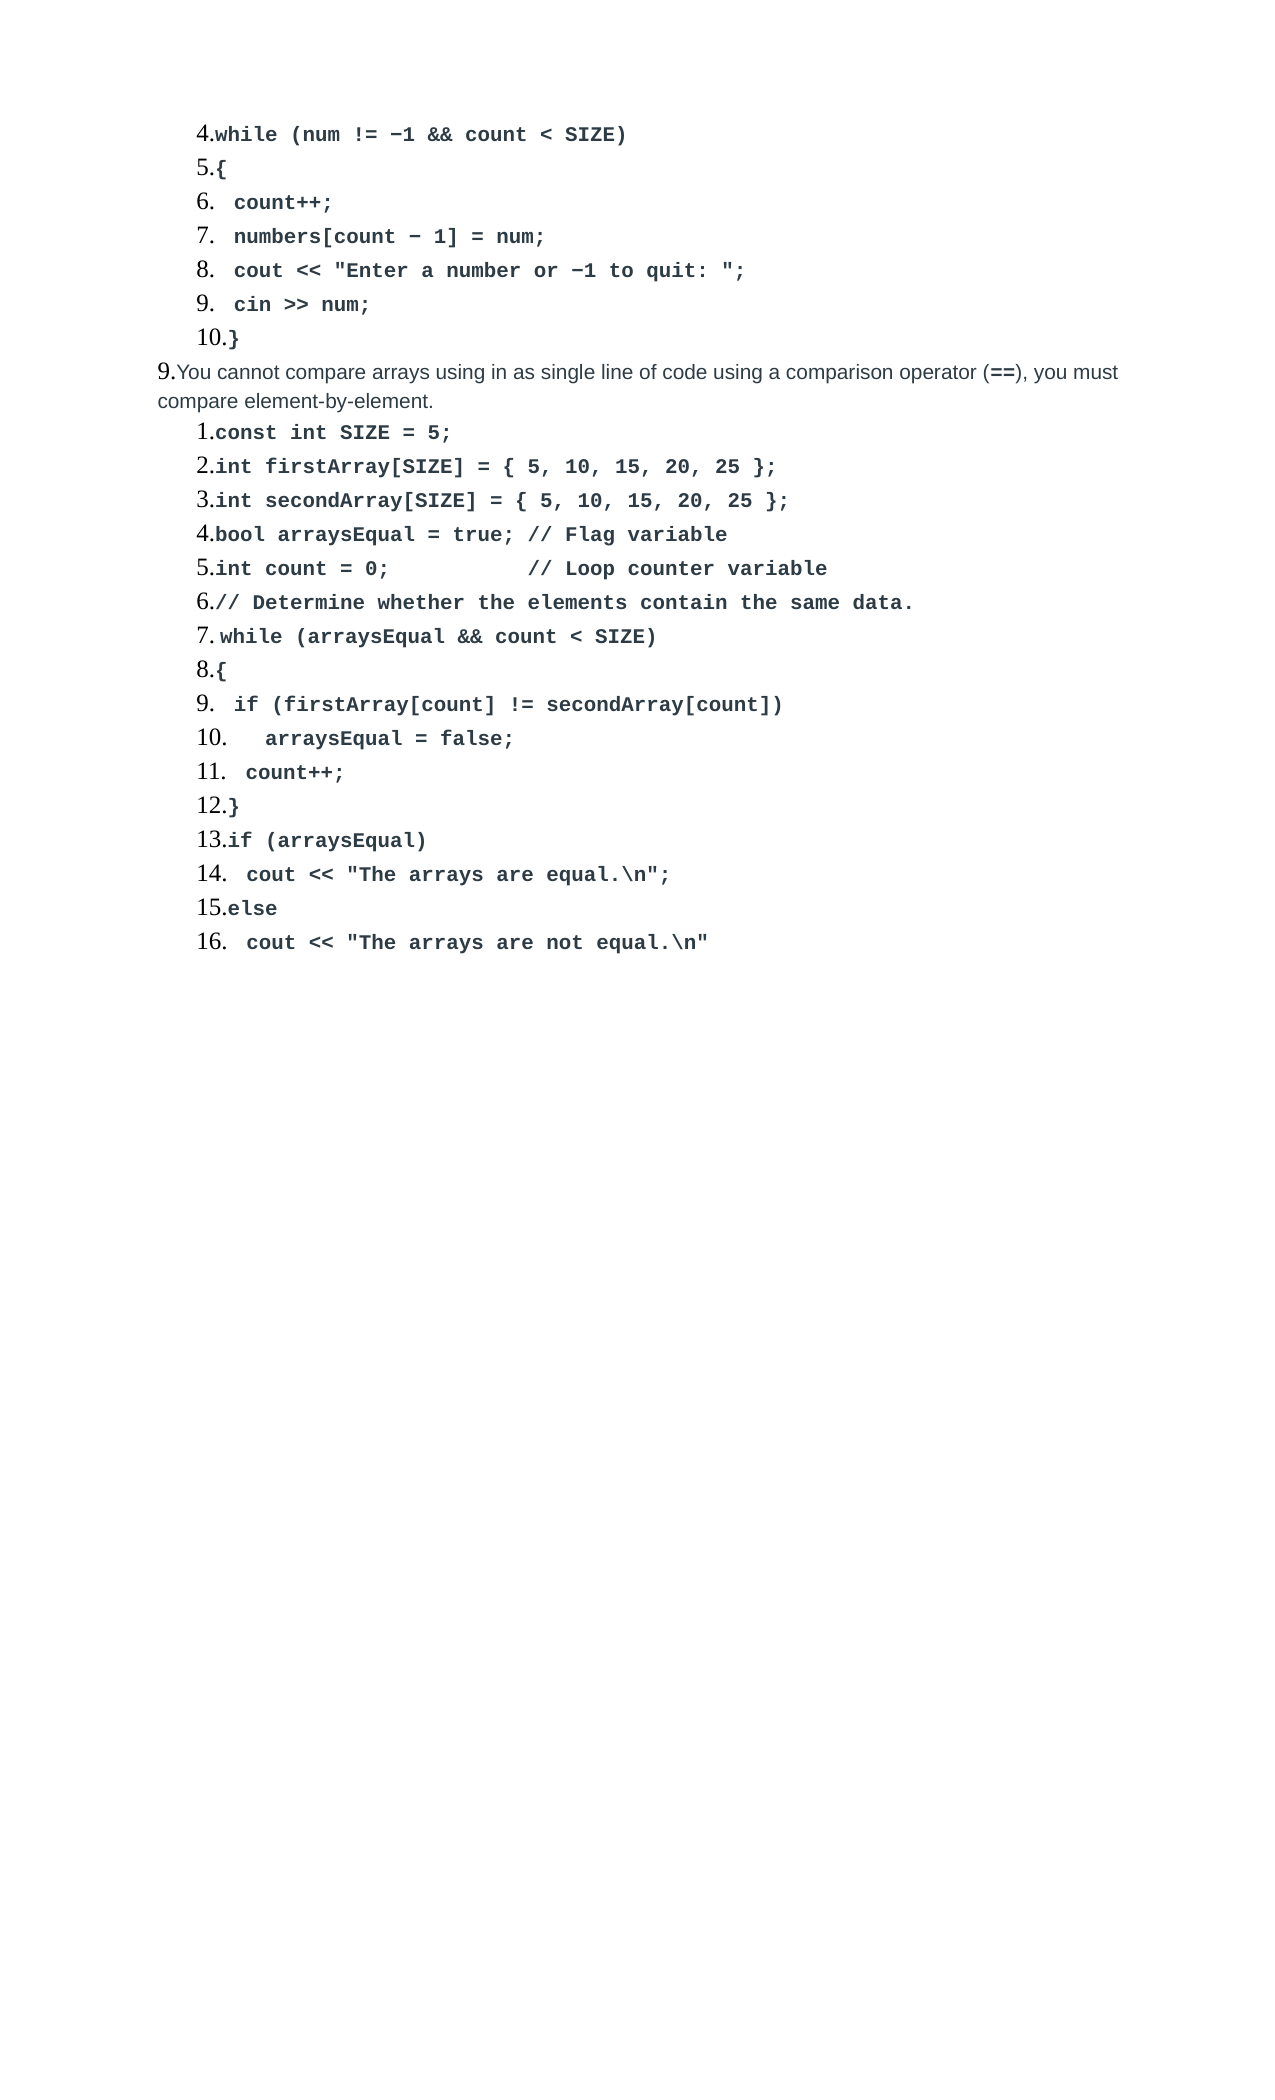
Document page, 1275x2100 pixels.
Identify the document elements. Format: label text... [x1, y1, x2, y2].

list count++; [196, 756, 1157, 786]
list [196, 254, 1157, 283]
list bool arraysEqual = true; // Flag variable [196, 518, 1157, 548]
list You cannot compare arrays using in as single line of code using a comparison operator (==), you must compare element-by-element. [157, 356, 1157, 413]
list } [196, 790, 1157, 819]
list const int SIZE = 5; [196, 416, 1157, 446]
list while (arraysEqual && count < SIZE) [196, 620, 1157, 650]
list { [196, 654, 1157, 684]
list arraysEqual = false; [196, 722, 1157, 752]
list cout << "The arrays are equal.\n"; [196, 858, 1157, 887]
list int secondArray[SIZE] = { 5, 10, 15, 20, 25 }; [196, 484, 1157, 514]
list numbers[count − 1] = num; [196, 220, 1157, 249]
list // Determine whether the elements contain the same data. [196, 586, 1157, 616]
list cin >> num; [196, 288, 1157, 317]
list else [196, 892, 1157, 921]
list } [196, 322, 1157, 351]
list count++; [196, 186, 1157, 216]
list while (num != −1 && count < SIZE) [196, 118, 1157, 148]
list if (arraysEqual) [196, 824, 1157, 853]
list cout << "The arrays are not equal.\n" [196, 926, 1157, 955]
list if (firstArray[count] != secondArray[count]) [196, 688, 1157, 718]
list int firstArray[SIZE] = { 5, 10, 15, 20, 25 }; [196, 450, 1157, 480]
list { [196, 152, 1157, 182]
list int count = 0; // Loop counter variable [196, 552, 1157, 582]
